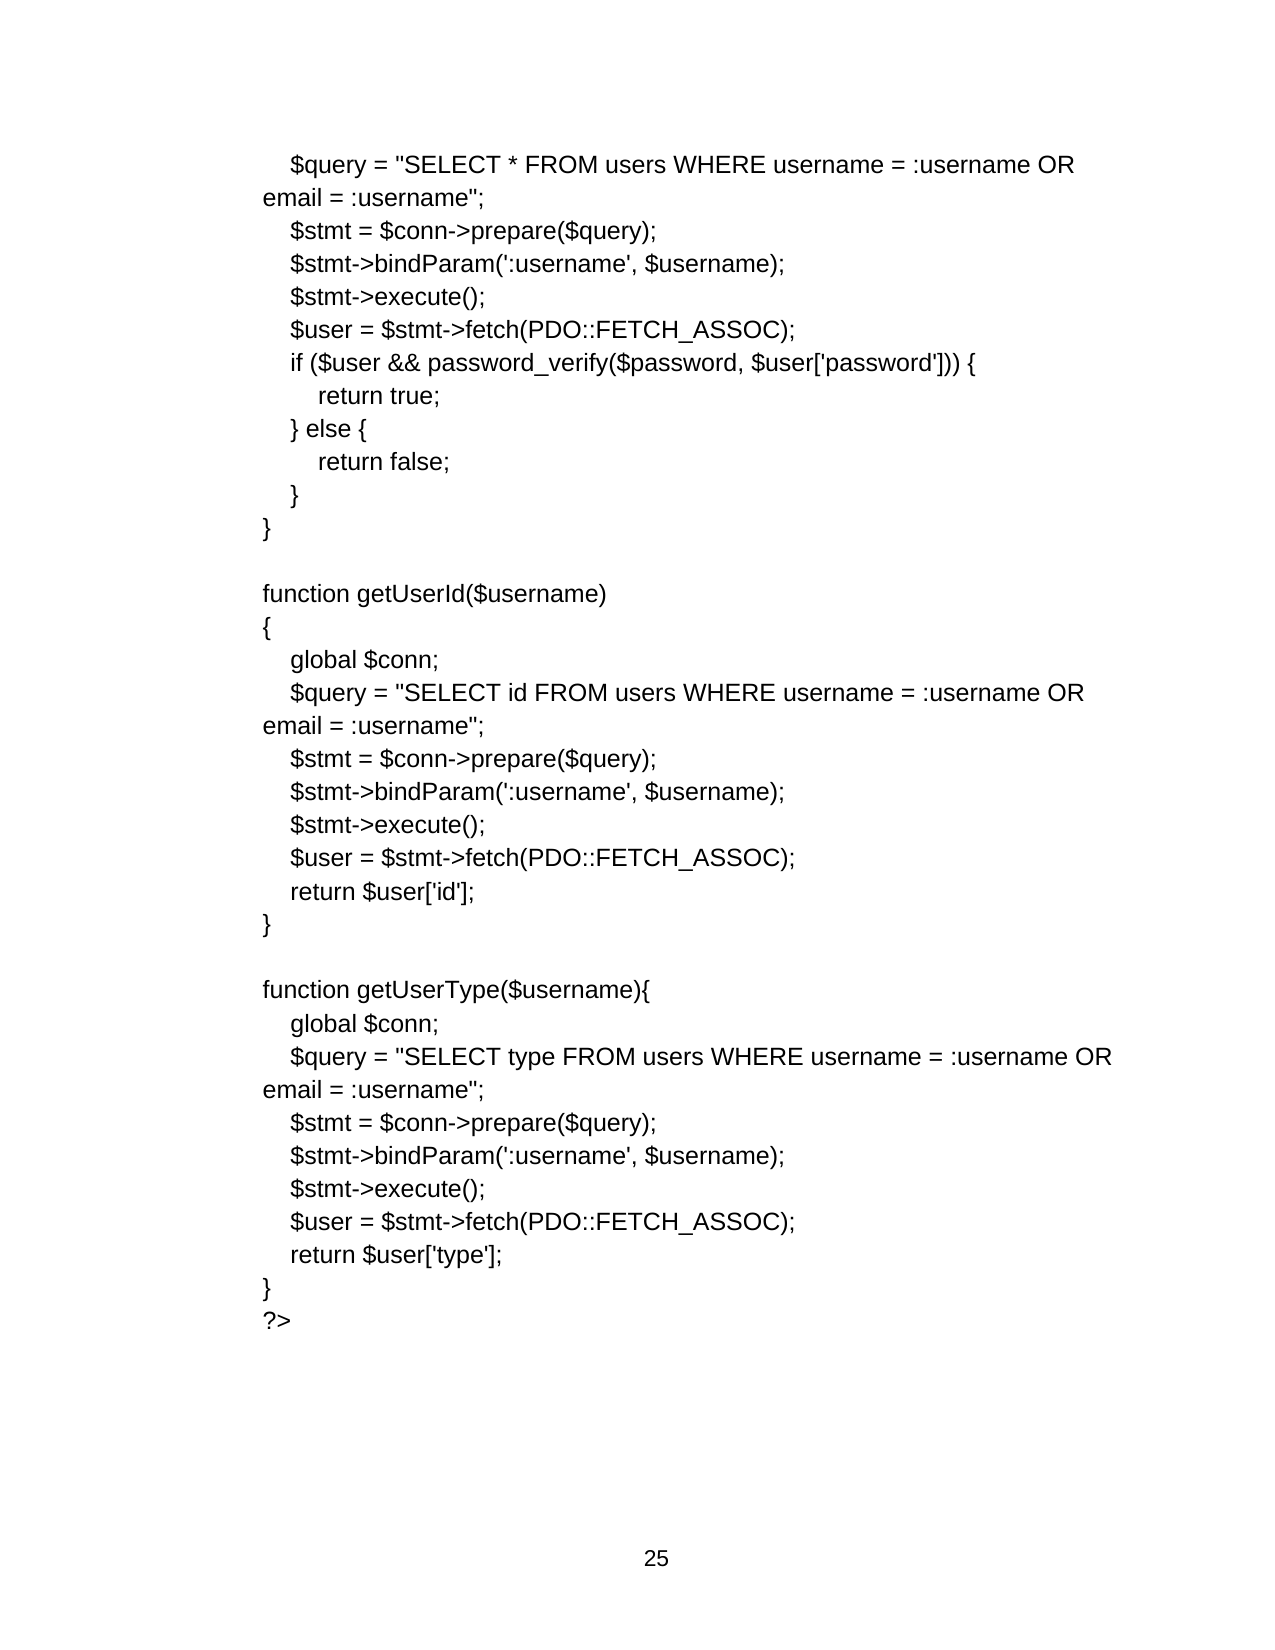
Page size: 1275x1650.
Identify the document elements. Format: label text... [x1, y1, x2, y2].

text return true; [262, 381, 1125, 410]
text } [262, 1273, 1125, 1301]
text global $conn; [262, 1008, 1125, 1037]
text $user = $stmt->fetch(PDO::FETCH_ASSOC); [262, 843, 1125, 872]
text } [262, 480, 1125, 509]
text $stmt->bindParam(':username', $username); [262, 249, 1125, 278]
text } else { [262, 414, 1125, 443]
text $stmt->bindParam(':username', $username); [262, 1141, 1125, 1169]
text return false; [262, 447, 1125, 476]
text $stmt->execute(); [262, 810, 1125, 839]
text return $user['id']; [262, 876, 1125, 905]
text $query = "SELECT id FROM users WHERE username = :username OR email = :username"; [262, 678, 1125, 740]
text return $user['type']; [262, 1240, 1125, 1268]
text $user = $stmt->fetch(PDO::FETCH_ASSOC); [262, 315, 1125, 344]
text $stmt->bindParam(':username', $username); [262, 777, 1125, 806]
text $stmt->execute(); [262, 1174, 1125, 1202]
text $stmt->execute(); [262, 282, 1125, 311]
text $query = "SELECT type FROM users WHERE username = :username OR email = :username"; [262, 1042, 1125, 1103]
text } [262, 909, 1125, 938]
text $user = $stmt->fetch(PDO::FETCH_ASSOC); [262, 1207, 1125, 1235]
text ?> [262, 1306, 1125, 1334]
text { [262, 612, 1125, 641]
text function getUserId($username) [262, 579, 1125, 608]
text $query = "SELECT * FROM users WHERE username = :username OR email = :username"; [262, 150, 1125, 212]
text $stmt = $conn->prepare($query); [262, 216, 1125, 245]
text function getUserType($username){ [262, 976, 1125, 1004]
text $stmt = $conn->prepare($query); [262, 1108, 1125, 1136]
text } [262, 513, 1125, 542]
text global $conn; [262, 645, 1125, 674]
text $stmt = $conn->prepare($query); [262, 744, 1125, 773]
text if ($user && password_verify($password, $user['password'])) { [262, 348, 1125, 377]
